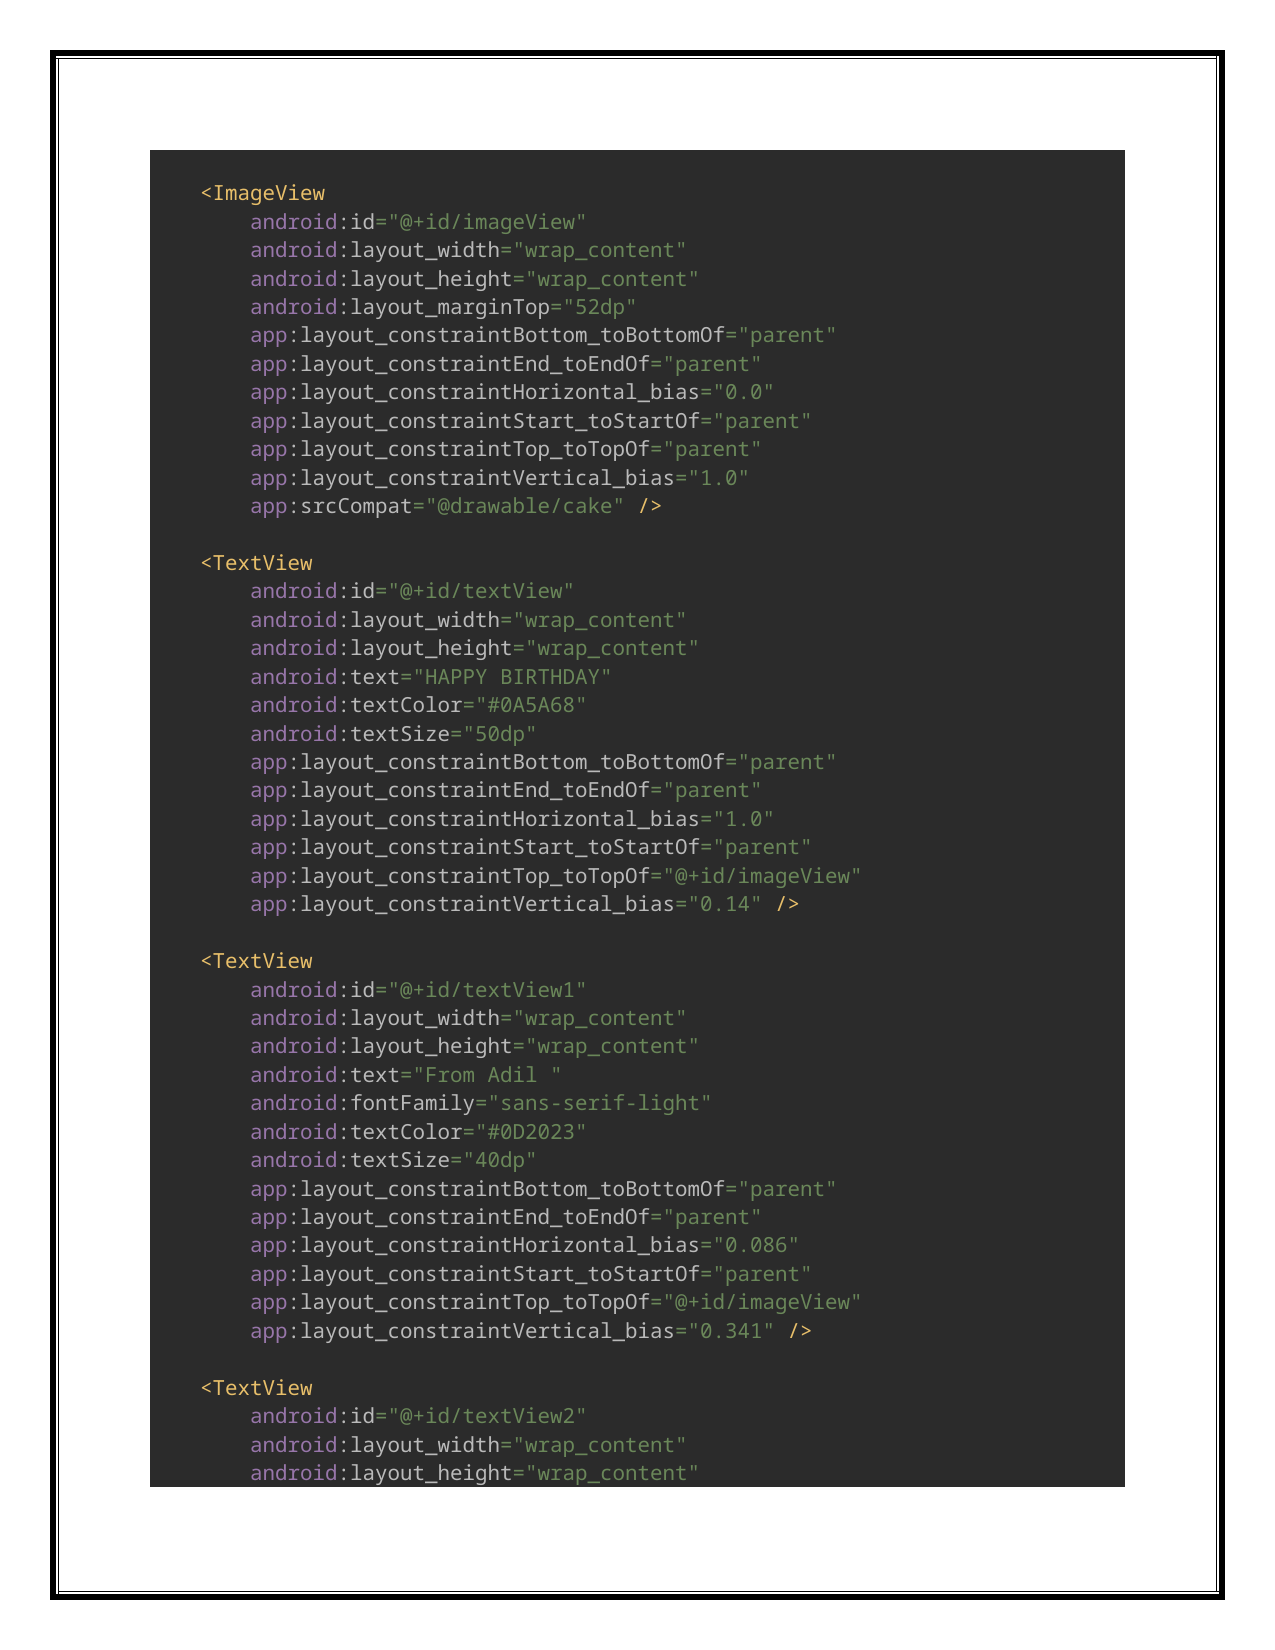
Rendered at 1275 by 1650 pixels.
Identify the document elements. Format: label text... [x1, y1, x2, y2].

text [150, 918, 1125, 1487]
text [150, 150, 1125, 520]
text <TextView android:id="@+id/textView" android:layout_width="wrap_content" android:layout_height="wrap_content" android:text="HAPPY BIRTHDAY" android:textColor="#0A5A68" android:textSize="50dp" app:layout_constraintBottom_toBottomOf="parent" app:layout_constraintEnd_toEndOf="parent" app:layout_constraintHorizontal_bias="1.0" app:layout_constraintStart_toStartOf="parent" app:layout_constraintTop_toTopOf="@+id/imageView" app:layout_constraintVertical_bias="0.14" /> [150, 520, 1125, 918]
